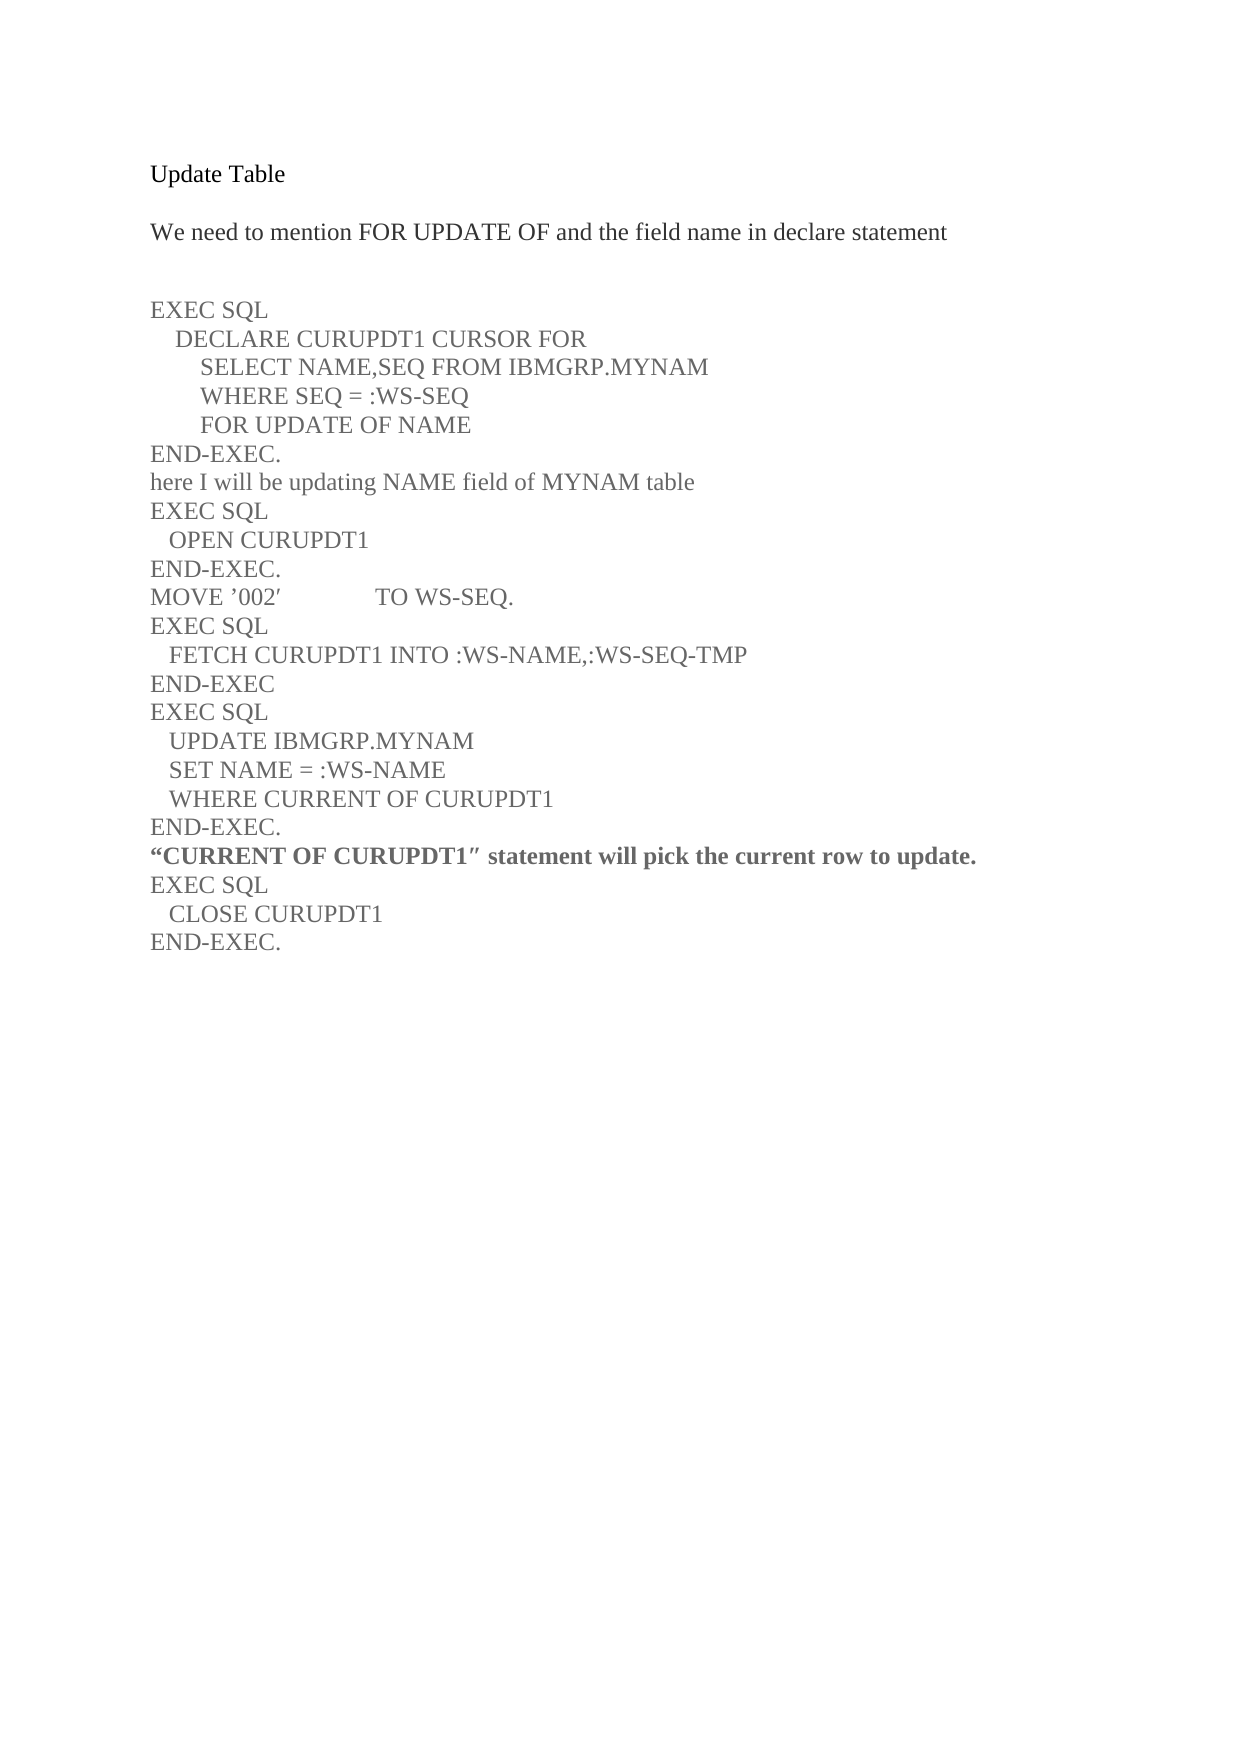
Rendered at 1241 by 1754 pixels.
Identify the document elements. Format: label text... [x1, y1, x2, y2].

text EXEC SQL DECLARE CURUPDT1 CURSOR FOR SELECT NAME,SEQ FROM IBMGRP.MYNAM WHERE SEQ = :WS-SEQ FOR UPDATE OF NAME END-EXEC. here I will be updating NAME field of MYNAM table EXEC SQL OPEN CURUPDT1 END-EXEC. MOVE ’002′ TO WS-SEQ. EXEC SQL FETCH CURUPDT1 INTO :WS-NAME,:WS-SEQ-TMP END-EXEC EXEC SQL UPDATE IBMGRP.MYNAM SET NAME = :WS-NAME WHERE CURRENT OF CURUPDT1 END-EXEC. “CURRENT OF CURUPDT1″ statement will pick the current row to update. EXEC SQL CLOSE CURUPDT1 END-EXEC. [150, 295, 1090, 956]
text We need to mention FOR UPDATE OF and the field name in declare statement [150, 217, 1090, 245]
text Update Table [150, 150, 1090, 187]
